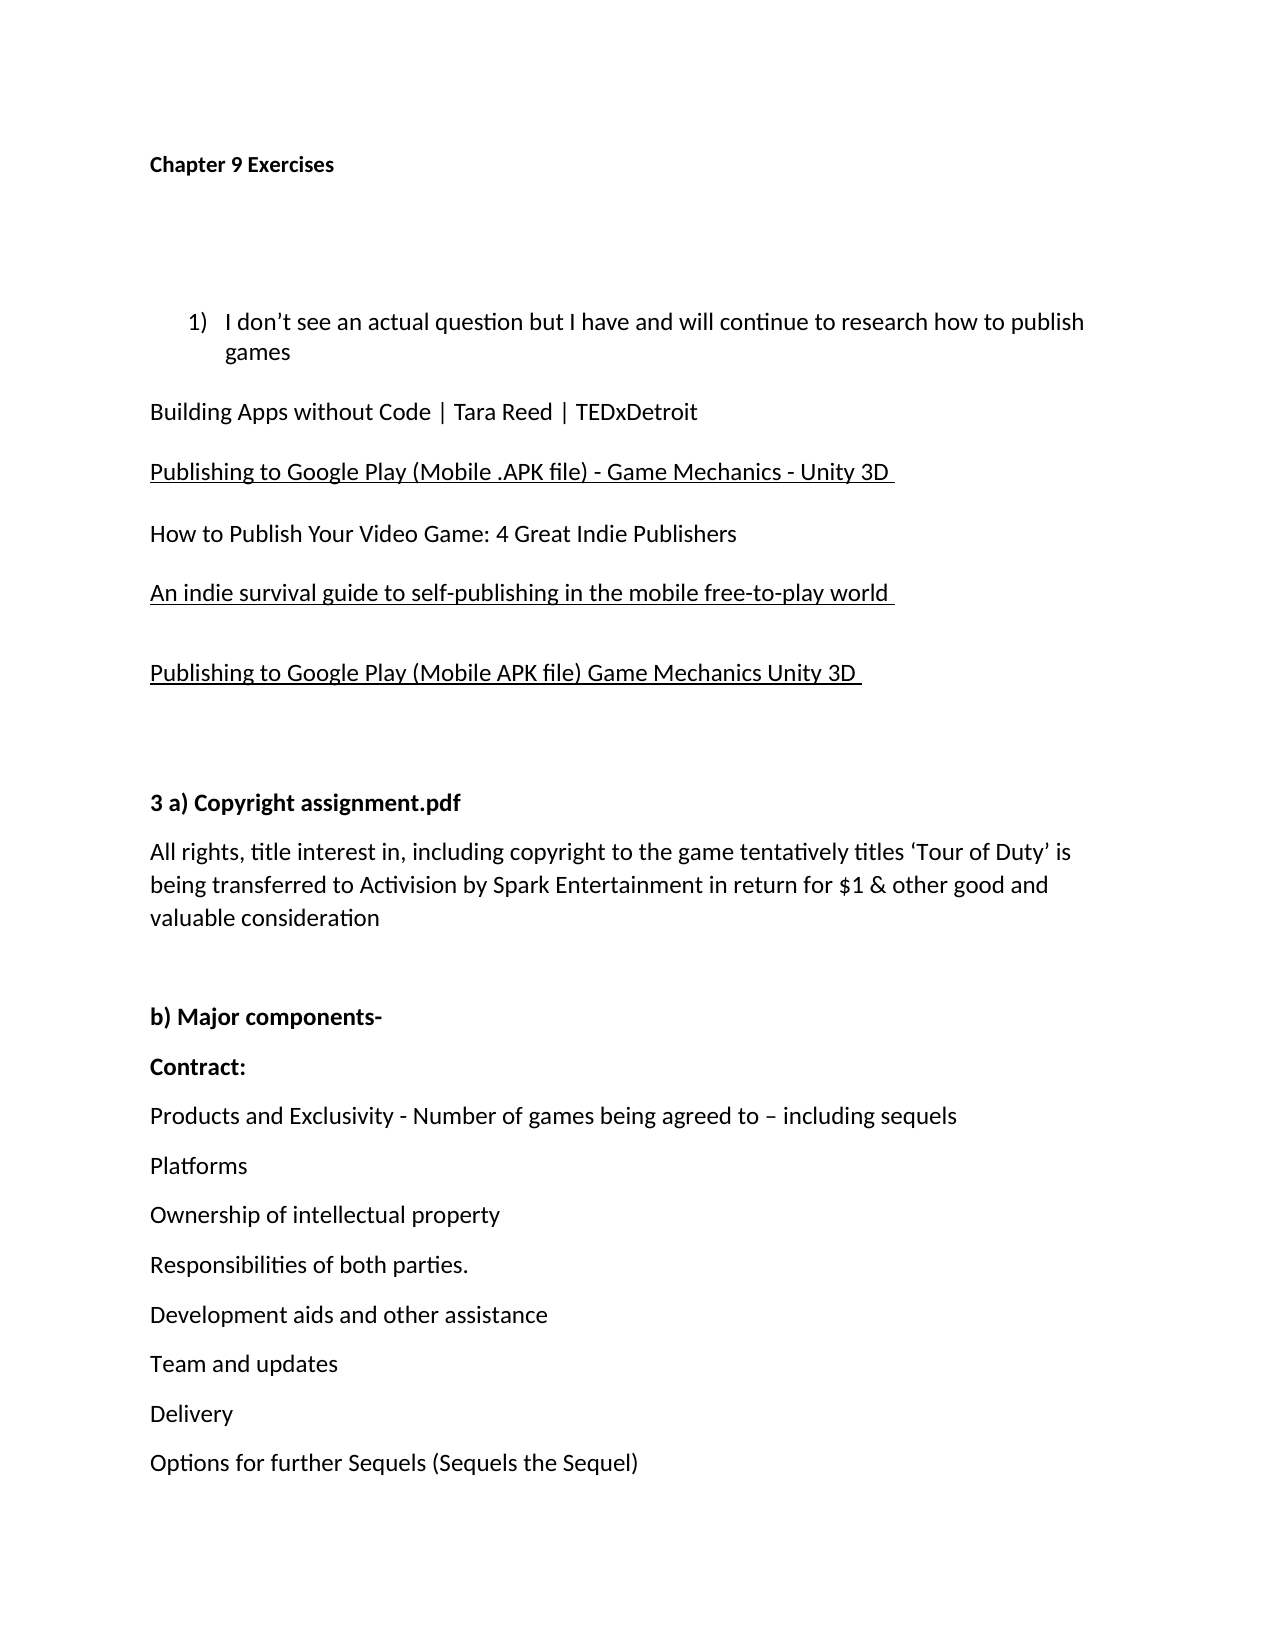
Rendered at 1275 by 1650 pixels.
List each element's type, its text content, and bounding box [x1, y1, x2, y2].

text Options for further Sequels (Sequels the Sequel) [150, 1447, 1125, 1478]
text Products and Exclusivity - Number of games being agreed to – including sequels [150, 1100, 1125, 1131]
subtitle Building Apps without Code | Tara Reed | TEDxDetroit [150, 396, 1125, 427]
text Ownership of intellectual property [150, 1199, 1125, 1230]
subtitle I don’t see an actual question but I have and will continue to research how to publish games [187, 306, 1125, 367]
text Platforms [150, 1150, 1125, 1181]
subtitle An indie survival guide to self-publishing in the mobile free-to-play world [150, 577, 1125, 608]
text b) Major components- [150, 1001, 1125, 1032]
text Team and updates [150, 1348, 1125, 1379]
text Responsibilities of both parties. [150, 1249, 1125, 1280]
subtitle How to Publish Your Video Game: 4 Great Indie Publishers [150, 518, 1125, 548]
text Delivery [150, 1398, 1125, 1428]
text All rights, title interest in, including copyright to the game tentatively titles ‘Tour of Duty’ is being transferred to Activision by Spark Entertainment in return for $1 & other good and valuable consideration [150, 836, 1125, 933]
text Contract: [150, 1051, 1125, 1081]
text Chapter 9 Exercises [150, 150, 1125, 178]
subtitle Publishing to Google Play (Mobile APK file) Game Mechanics Unity 3D [150, 657, 1125, 688]
text Development aids and other assistance [150, 1299, 1125, 1329]
text 3 a) Copyright assignment.pdf [150, 787, 1125, 817]
subtitle Publishing to Google Play (Mobile .APK file) - Game Mechanics - Unity 3D [150, 456, 1125, 486]
